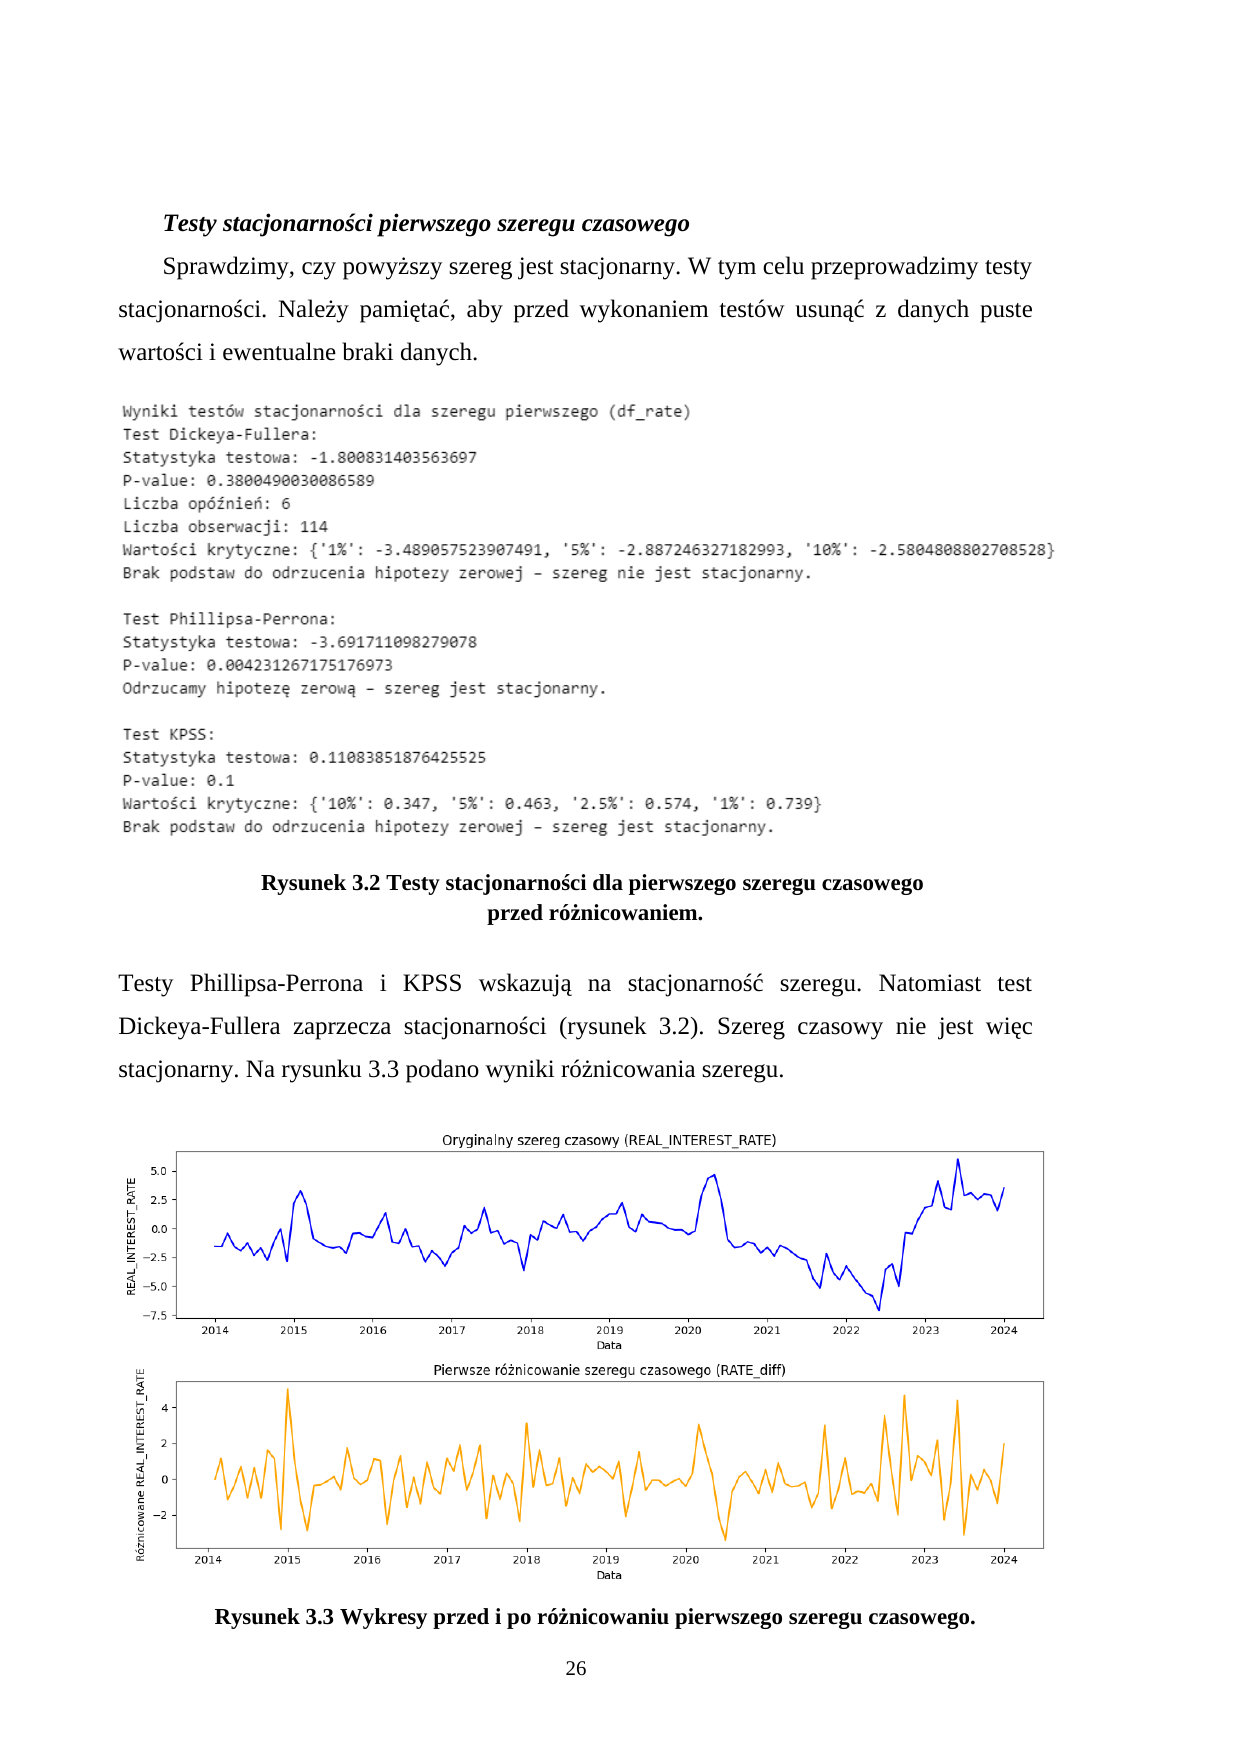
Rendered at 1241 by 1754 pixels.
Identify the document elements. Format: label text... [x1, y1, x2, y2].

text Sprawdzimy, czy powyższy szereg jest stacjonarny. W tym celu przeprowadzimy testy stacjonarności. Należy pamiętać, aby przed wykonaniem testów usunąć z danych puste wartości i ewentualne braki danych. [118, 251, 1033, 366]
text Testy Phillipsa-Perrona i KPSS wskazują na stacjonarność szeregu. Natomiast test Dickeya-Fullera zaprzecza stacjonarności (rysunek 3.2). Szereg czasowy nie jest więc stacjonarny. Na rysunku 3.3 podano wyniki różnicowania szeregu. [118, 968, 1033, 1083]
text Rysunek 3.3 Wykresy przed i po różnicowaniu pierwszego szeregu czasowego. [157, 1603, 1033, 1629]
text Rysunek 3.2 Testy stacjonarności dla pierwszego szeregu czasowego przed różnicowaniem. [157, 869, 1033, 925]
picture [118, 401, 1063, 837]
picture [118, 1126, 1051, 1589]
text Testy stacjonarności pierwszego szeregu czasowego [118, 208, 1033, 236]
